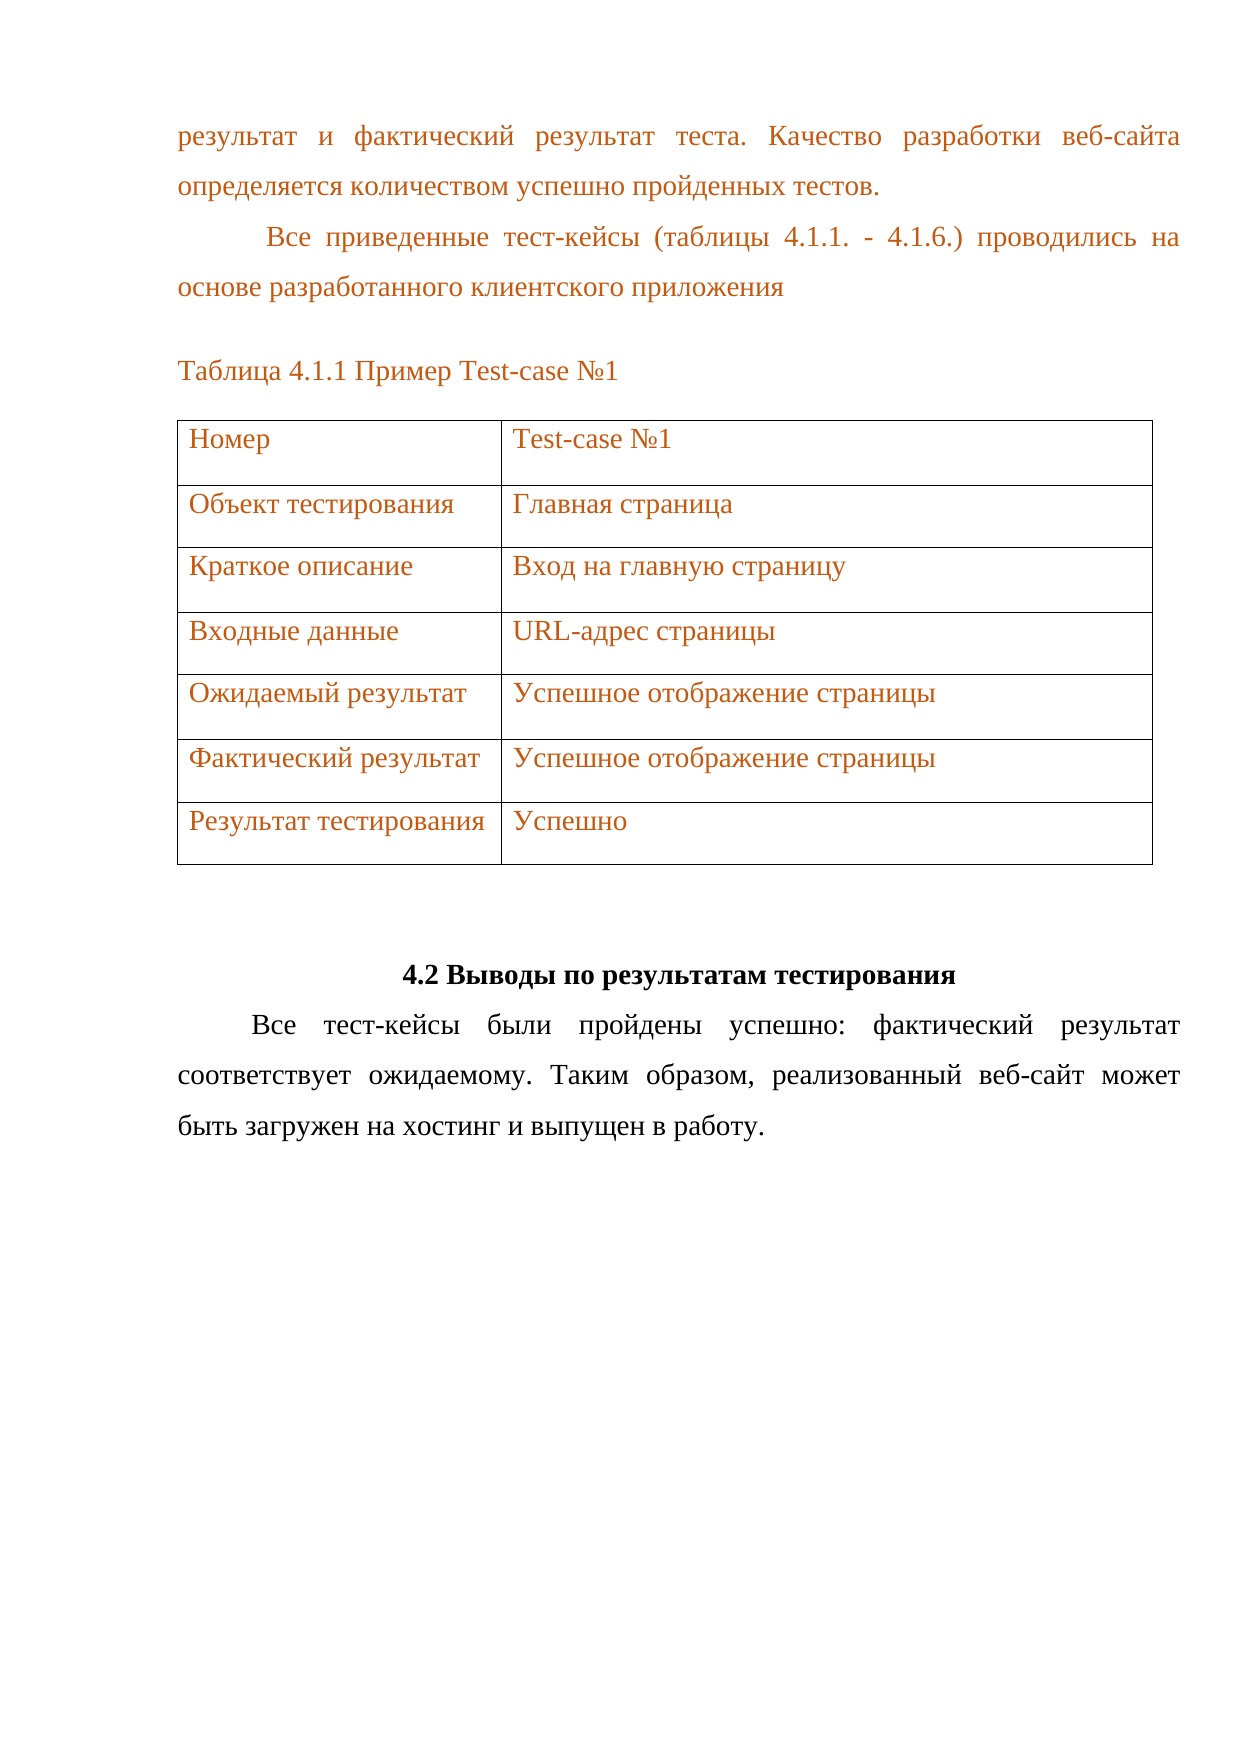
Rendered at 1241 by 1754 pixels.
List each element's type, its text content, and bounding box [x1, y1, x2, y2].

text Все приведенные тест-кейсы (таблицы 4.1.1. - 4.1.6.) проводились на основе разработанного клиентского приложения [177, 219, 1181, 303]
table_header Номер [178, 421, 501, 485]
text Все тест-кейсы были пройдены успешно: фактический результат соответствует ожидаемому. Таким образом, реализованный веб-сайт может быть загружен на хостинг и выпущен в работу. [177, 1007, 1181, 1141]
table_cell Вход на главную страницу [502, 548, 1152, 612]
table_cell Успешно [502, 803, 1152, 864]
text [177, 118, 1181, 202]
table_header Test-case №1 [502, 421, 1152, 485]
table_cell Фактический результат [178, 740, 501, 802]
table_cell Успешное отображение страницы [502, 675, 1152, 739]
table_cell Главная страница [502, 486, 1152, 547]
table_cell Объект тестирования [178, 486, 501, 547]
table_cell Ожидаемый результат [178, 675, 501, 739]
table_cell Успешное отображение страницы [502, 740, 1152, 802]
table_cell Результат тестирования [178, 803, 501, 864]
table_cell URL-адрес страницы [502, 613, 1152, 674]
subtitle 4.2 Выводы по результатам тестирования [177, 957, 1181, 990]
table_cell Входные данные [178, 613, 501, 674]
text Таблица 4.1.1 Пример Test-case №1 [177, 353, 1181, 386]
table_cell Краткое описание [178, 548, 501, 612]
